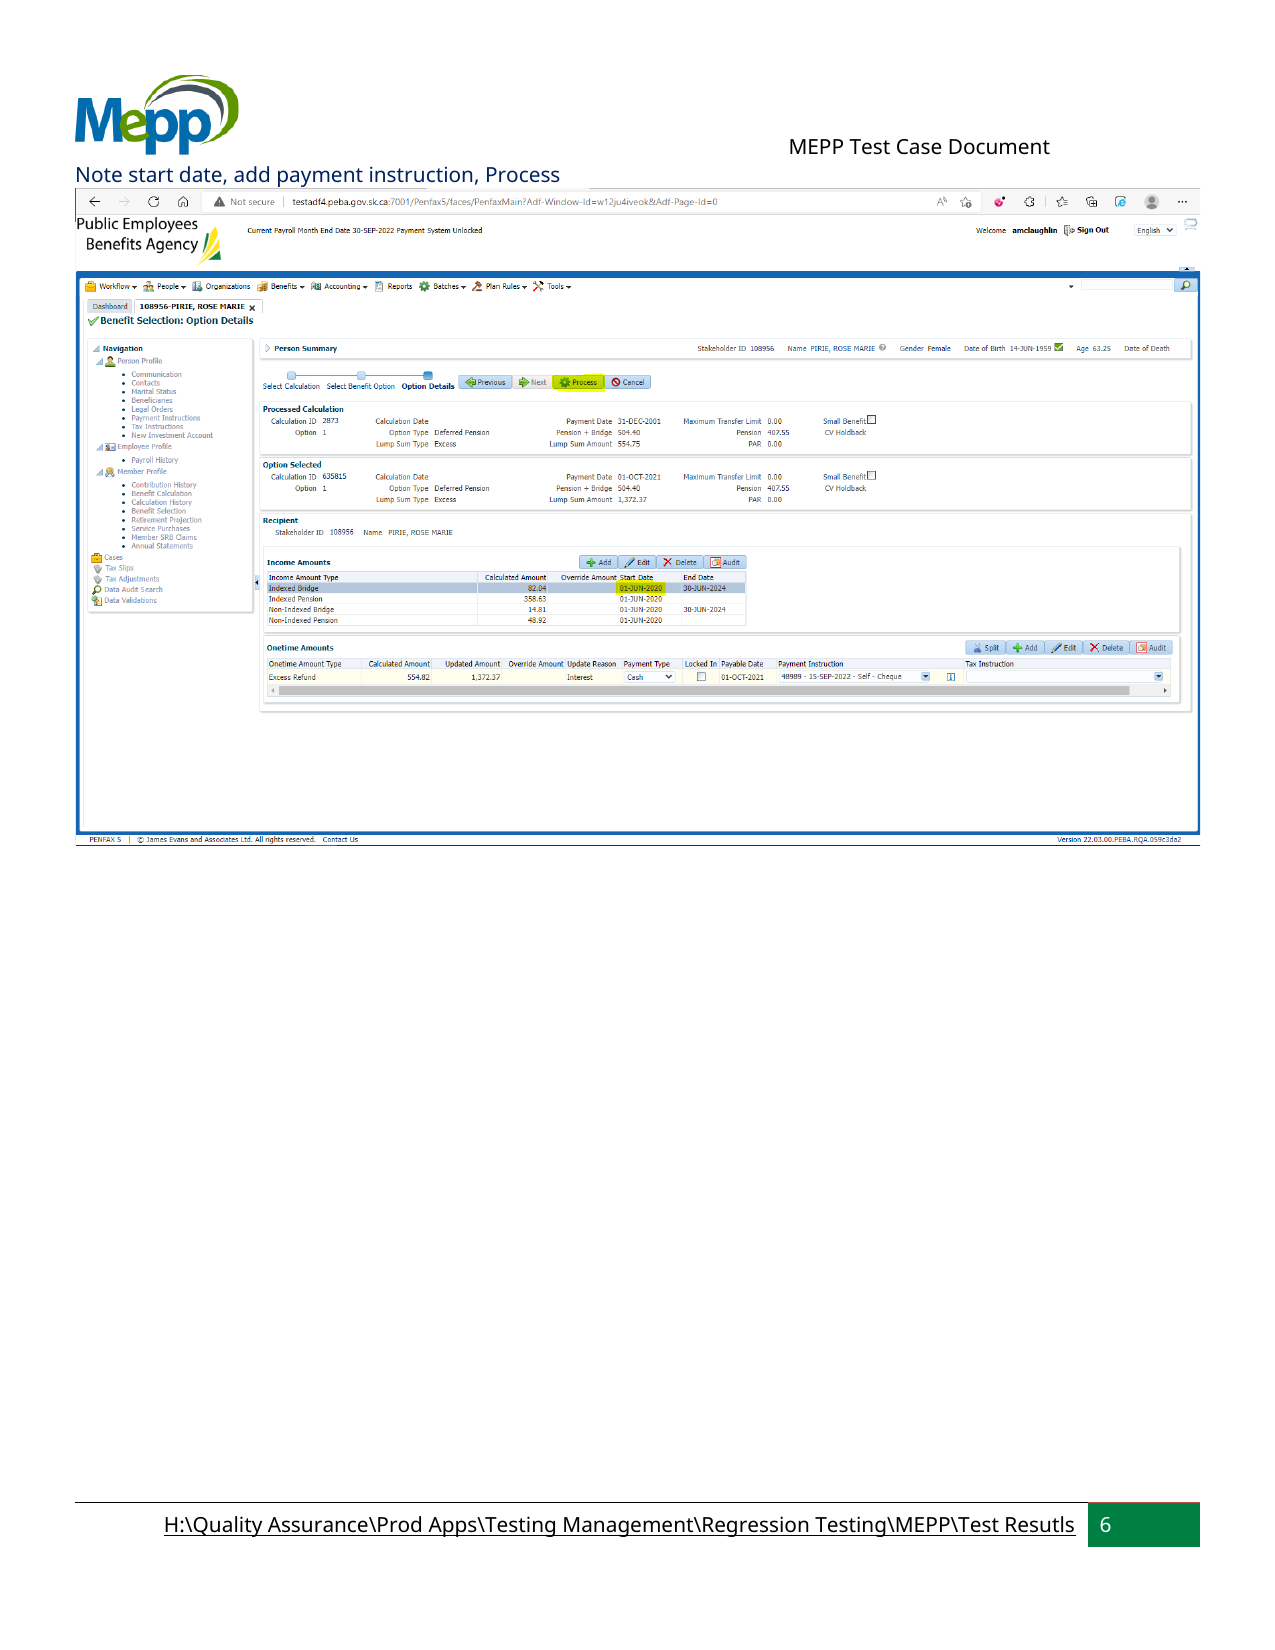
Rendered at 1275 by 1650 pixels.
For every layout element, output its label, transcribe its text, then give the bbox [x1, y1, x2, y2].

picture [75, 75, 239, 155]
text Note start date, add payment instruction, Process [75, 160, 1200, 188]
picture [75, 188, 1200, 846]
